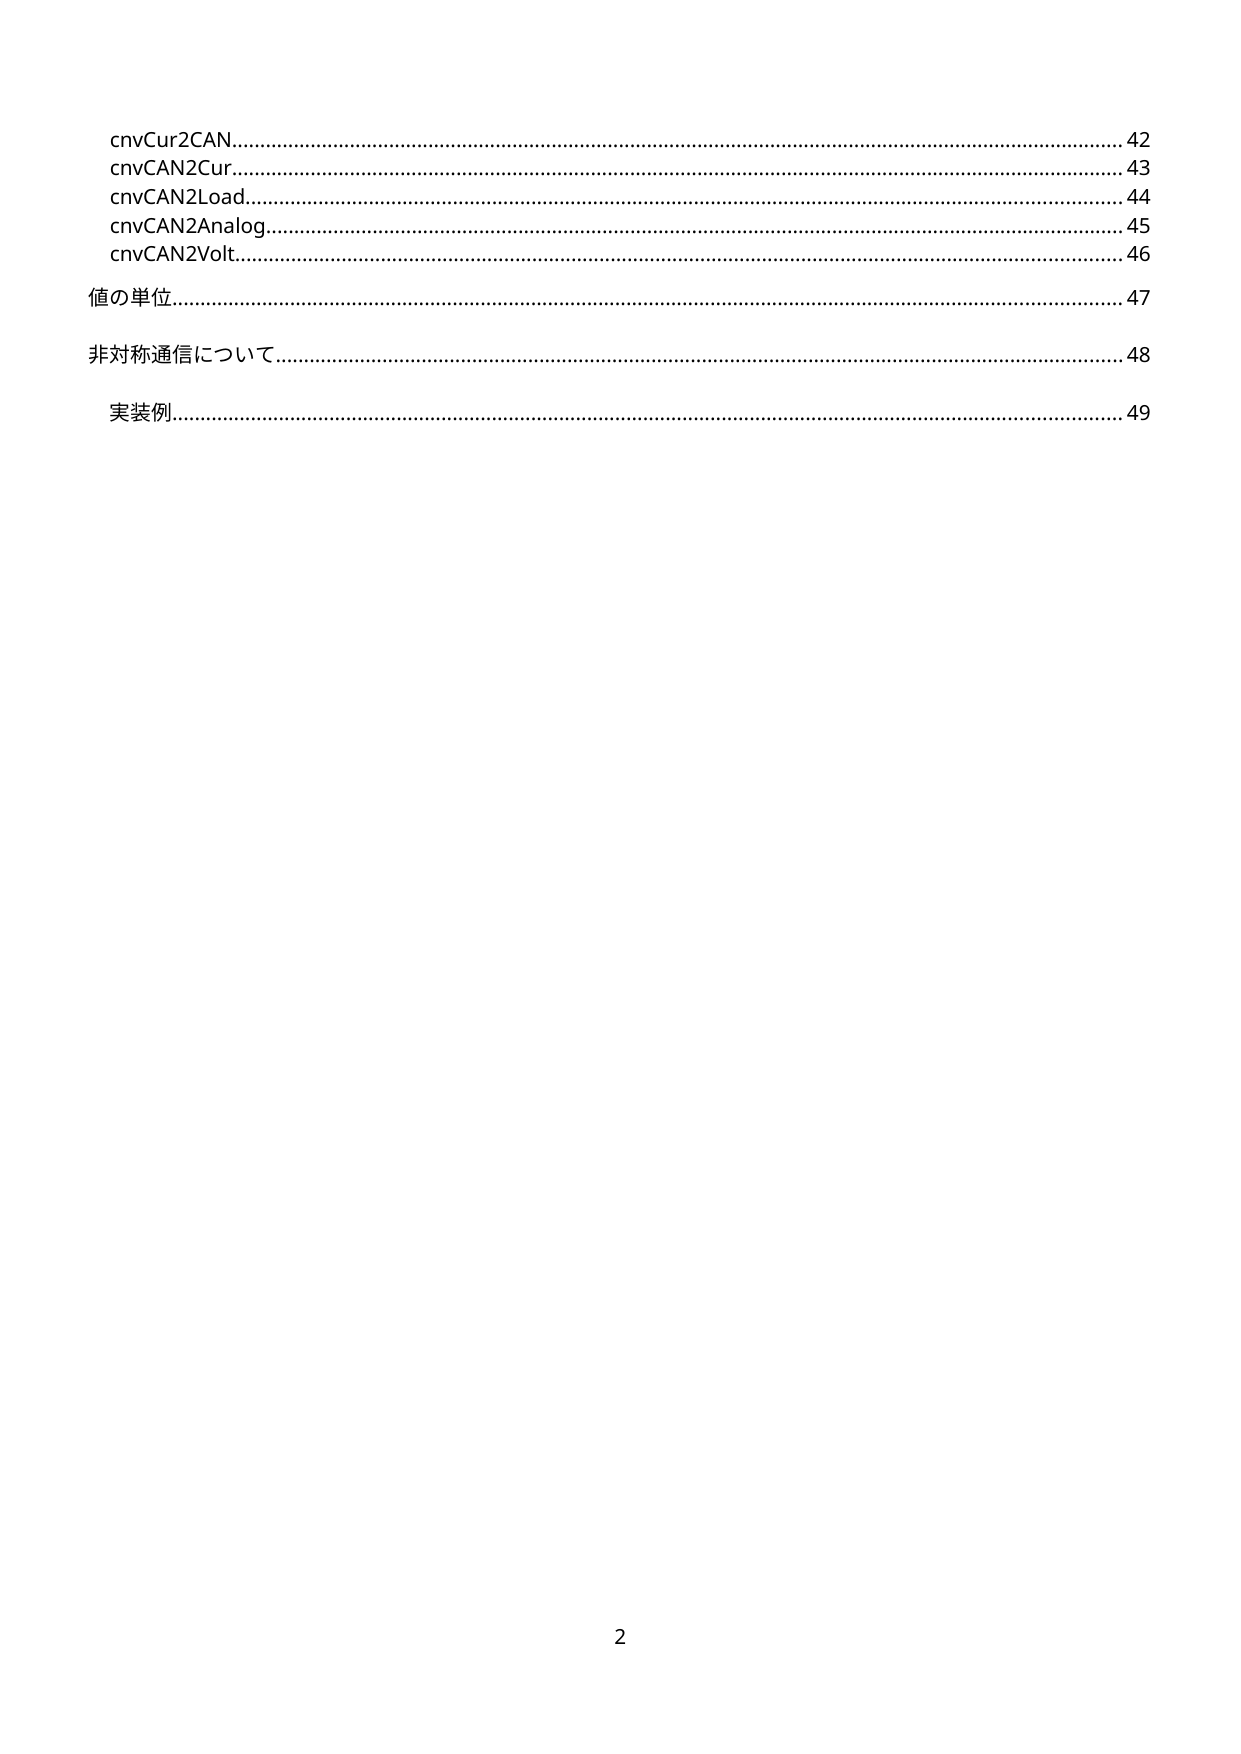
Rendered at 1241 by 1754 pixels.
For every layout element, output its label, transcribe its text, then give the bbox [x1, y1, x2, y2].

text cnvCAN2Cur 43 [109, 153, 1152, 182]
text cnvCAN2Load 44 [109, 182, 1152, 211]
text cnvCAN2Analog 45 [109, 211, 1152, 239]
text 実装例 49 [109, 383, 1152, 440]
text 値の単位 47 [89, 268, 1152, 325]
text 非対称通信について 48 [89, 325, 1152, 383]
text cnvCur2CAN 42 [109, 125, 1152, 153]
text cnvCAN2Volt 46 [109, 239, 1152, 268]
